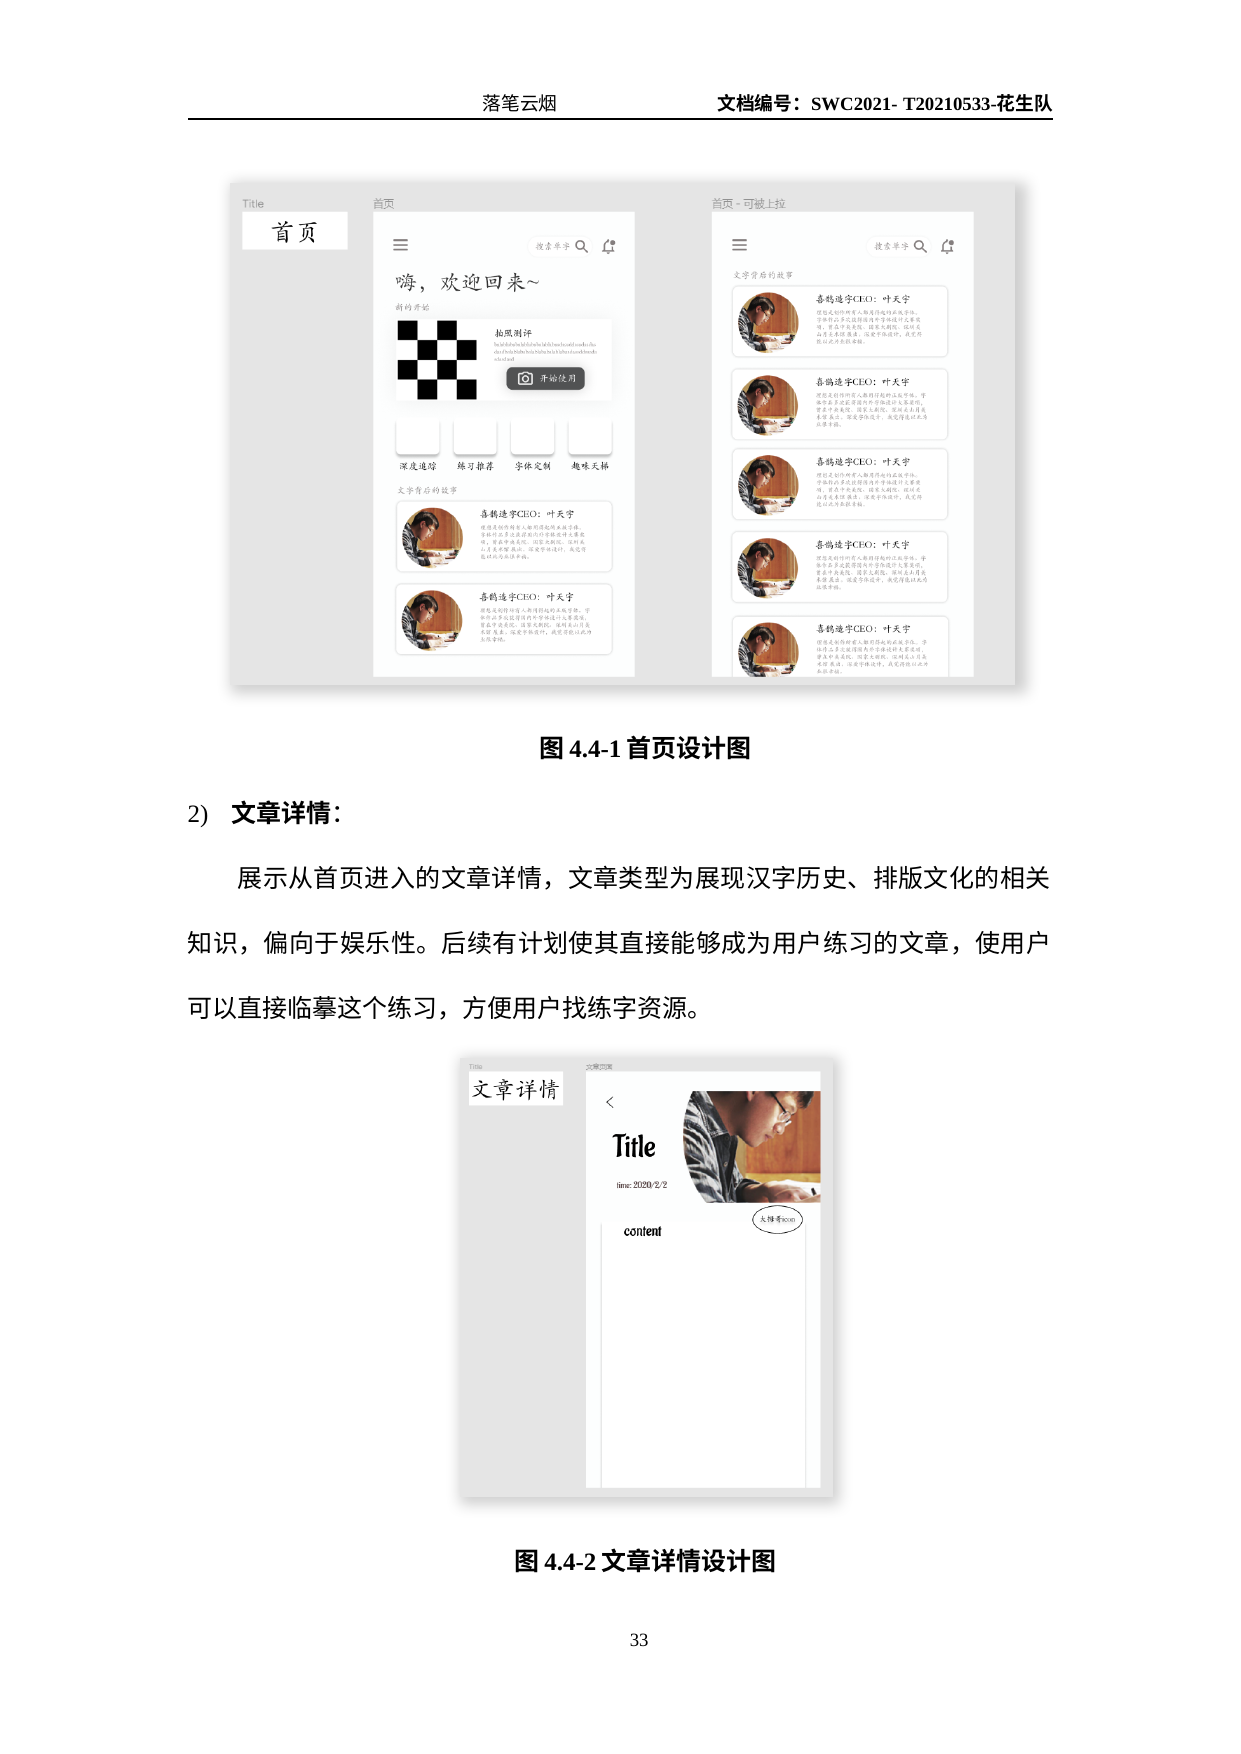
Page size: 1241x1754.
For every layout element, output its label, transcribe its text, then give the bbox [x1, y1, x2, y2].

text 展示从首页进入的文章详情，文章类型为展现汉字历史、排版文化的相关知识，偏向于娱乐性。后续有计划使其直接能够成为用户练习的文章，使用户可以直接临摹这个练习，方便用户找练字资源。 [187, 844, 1053, 1039]
list 文章详情： [187, 779, 1053, 844]
picture [230, 183, 1015, 685]
picture [460, 1058, 833, 1497]
text 图4.4-1首页设计图 [187, 714, 1053, 779]
text 图4.4-2文章详情设计图 [187, 1527, 1053, 1592]
